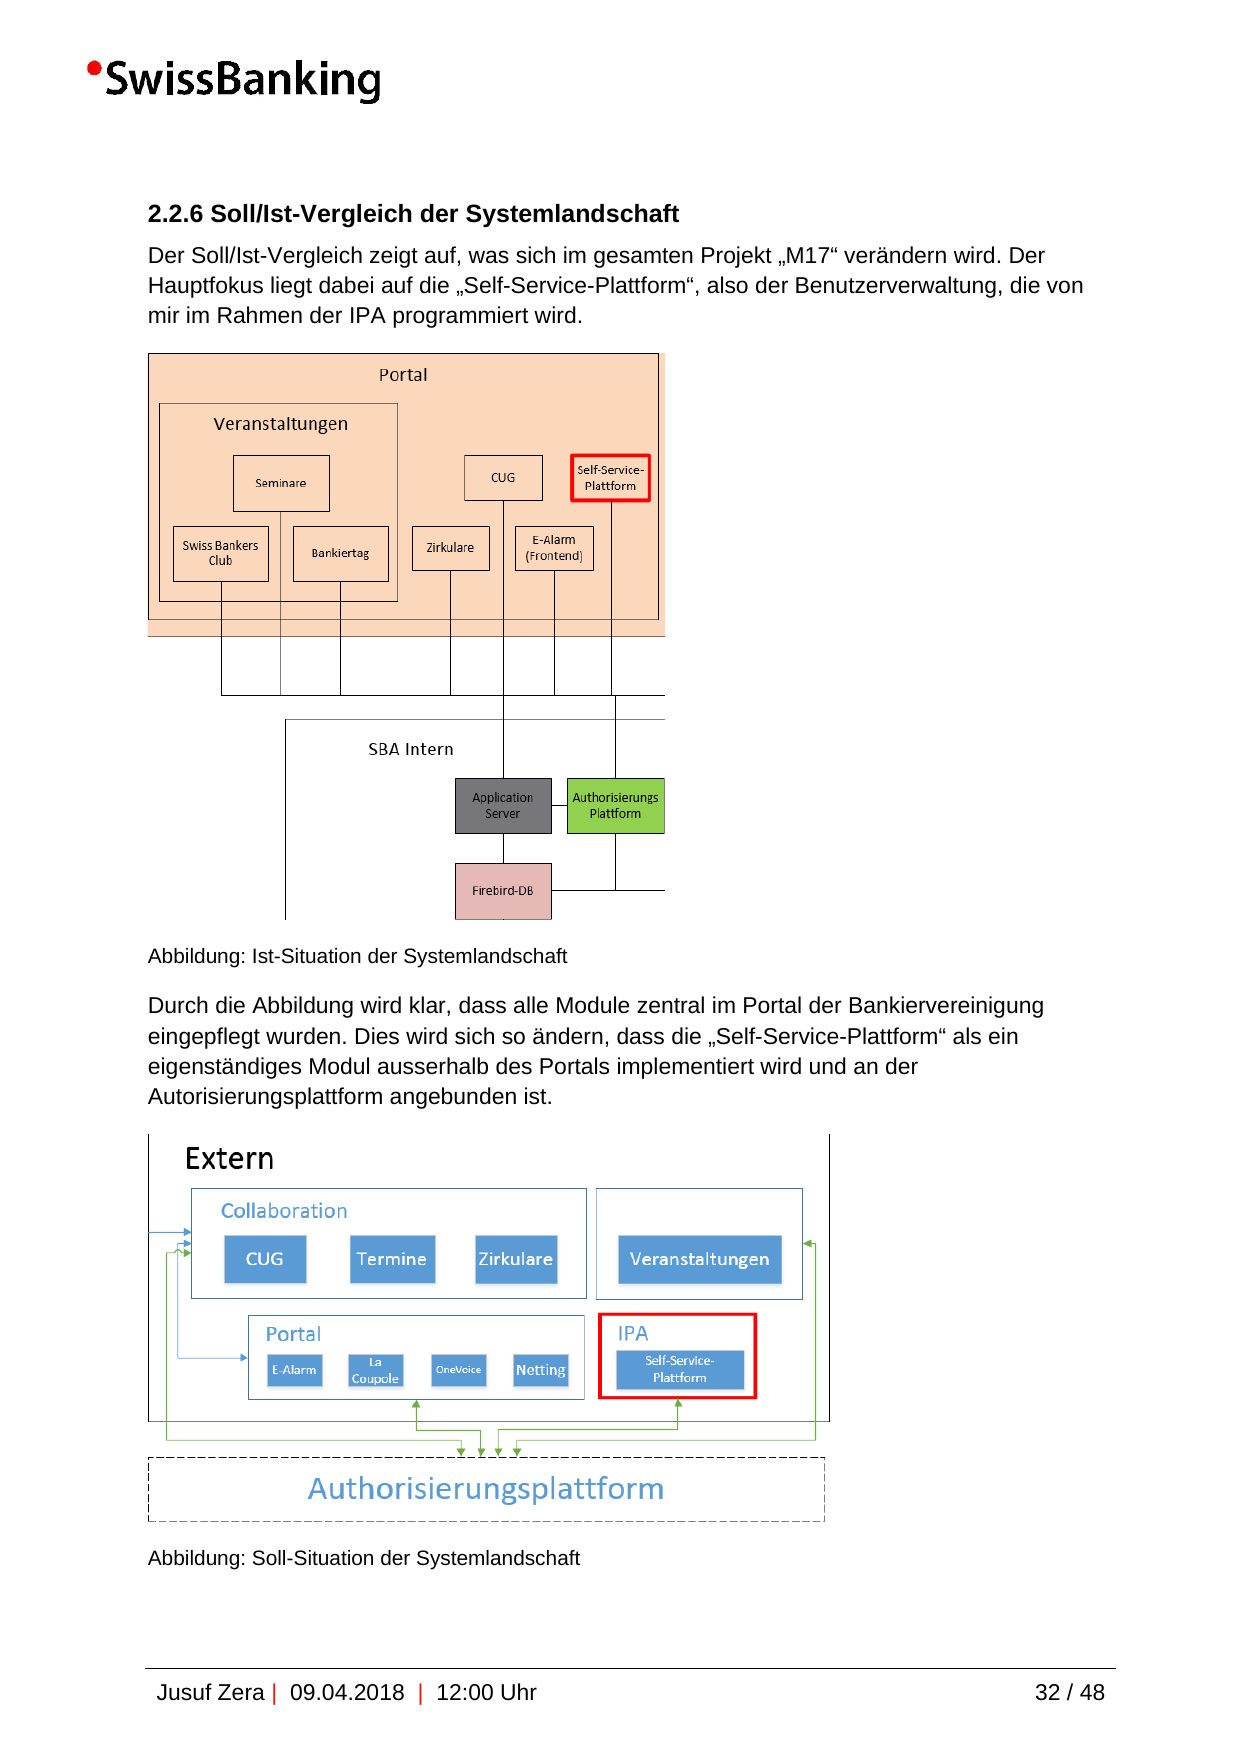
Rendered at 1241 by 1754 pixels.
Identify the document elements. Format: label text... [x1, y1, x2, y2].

picture [87, 59, 380, 104]
text Abbildung: Soll-Situation der Systemlandschaft [148, 1546, 1093, 1570]
picture [147, 1134, 831, 1522]
picture [147, 353, 665, 920]
text Abbildung: Ist-Situation der Systemlandschaft [148, 944, 1093, 968]
subtitle 2.2.6 Soll/Ist-Vergleich der Systemlandschaft [148, 199, 1093, 227]
text Der Soll/Ist-Vergleich zeigt auf, was sich im gesamten Projekt „M17“ verändern wird. Der Hauptfokus liegt dabei auf die „Self-Service-Plattform“, also der Benutzerverwaltung, die von mir im Rahmen der IPA programmiert wird. [148, 242, 1093, 328]
text Durch die Abbildung wird klar, dass alle Module zentral im Portal der Bankiervereinigung eingepflegt wurden. Dies wird sich so ändern, dass die „Self-Service-Plattform“ als ein eigenständiges Modul ausserhalb des Portals implementiert wird und an der Autorisierungsplattform angebunden ist. [148, 992, 1093, 1109]
